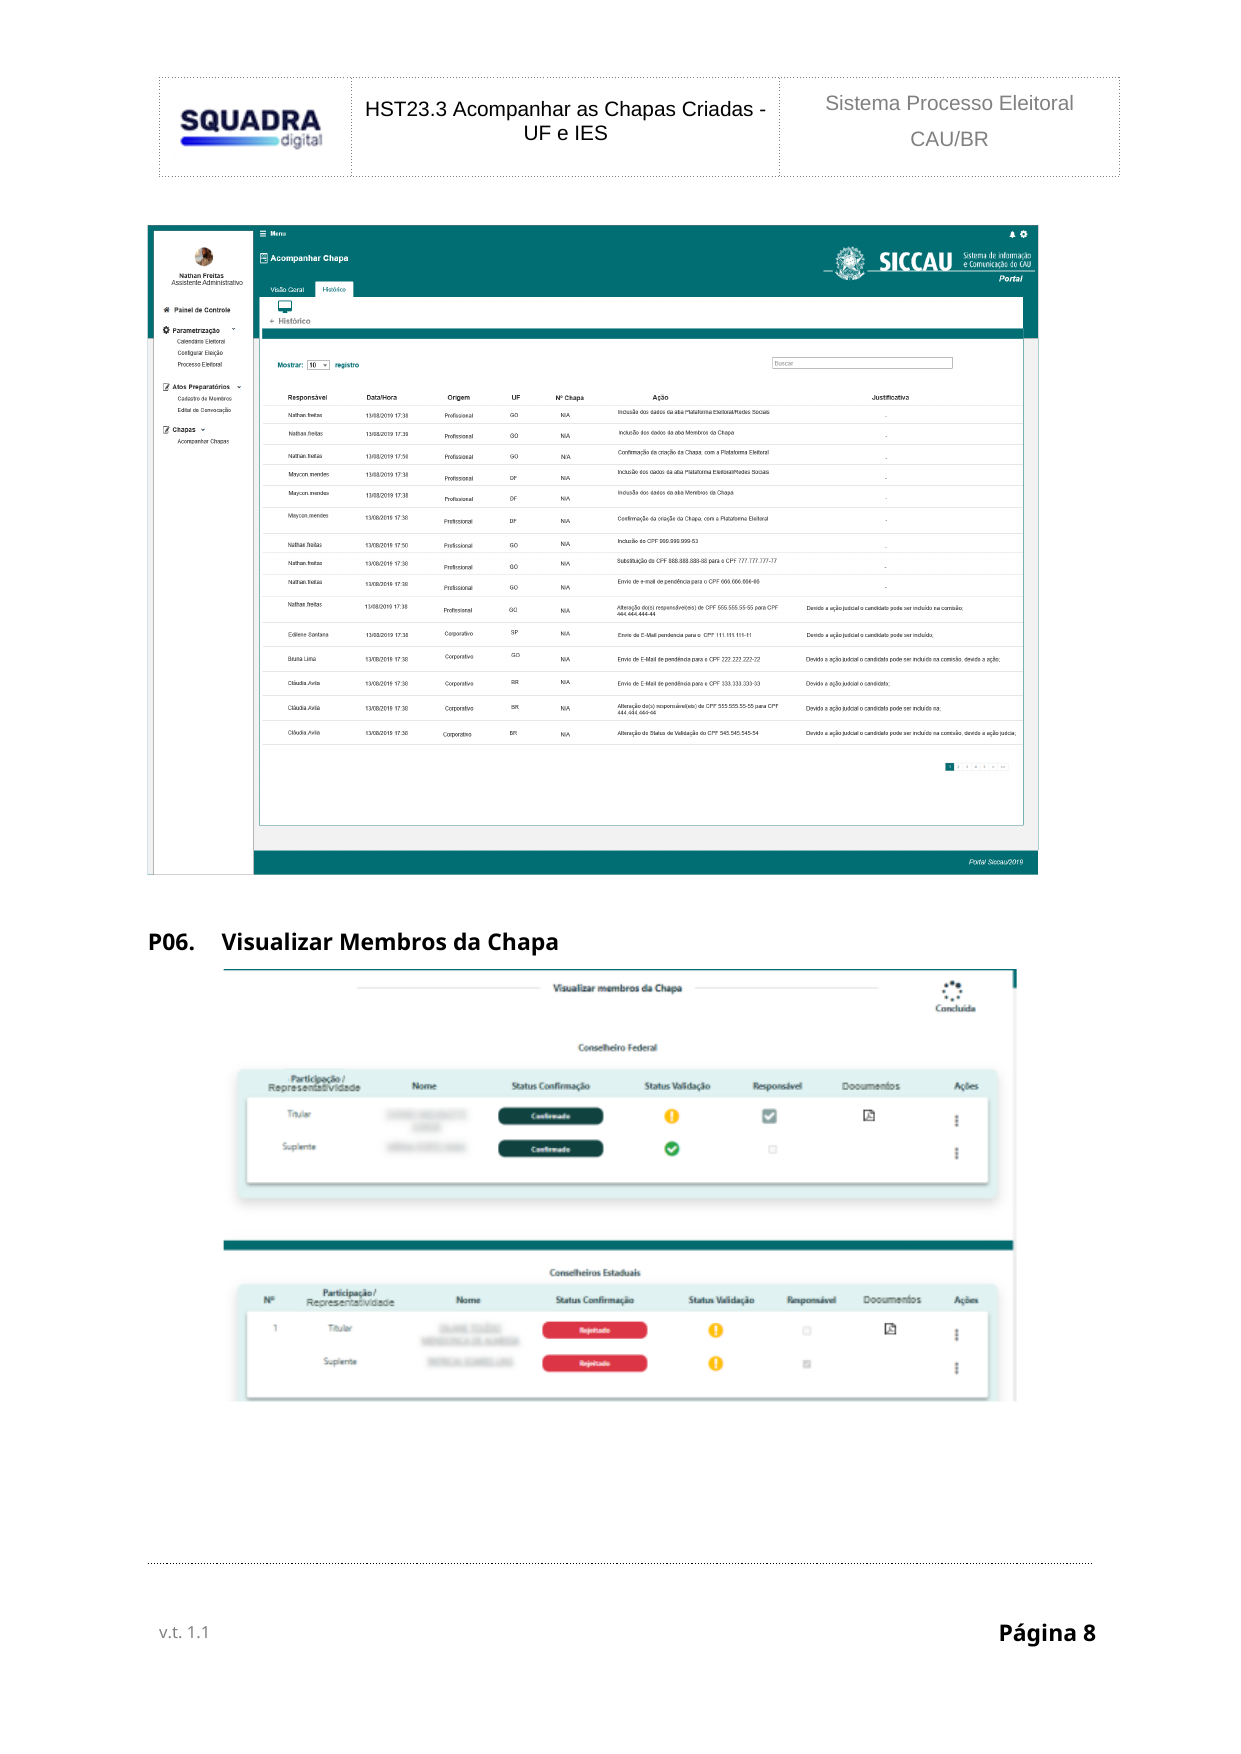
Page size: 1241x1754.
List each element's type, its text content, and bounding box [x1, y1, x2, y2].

picture [223, 969, 1017, 1403]
picture [147, 225, 1093, 875]
picture [173, 107, 338, 159]
list Visualizar Membros da Chapa [148, 926, 1092, 957]
